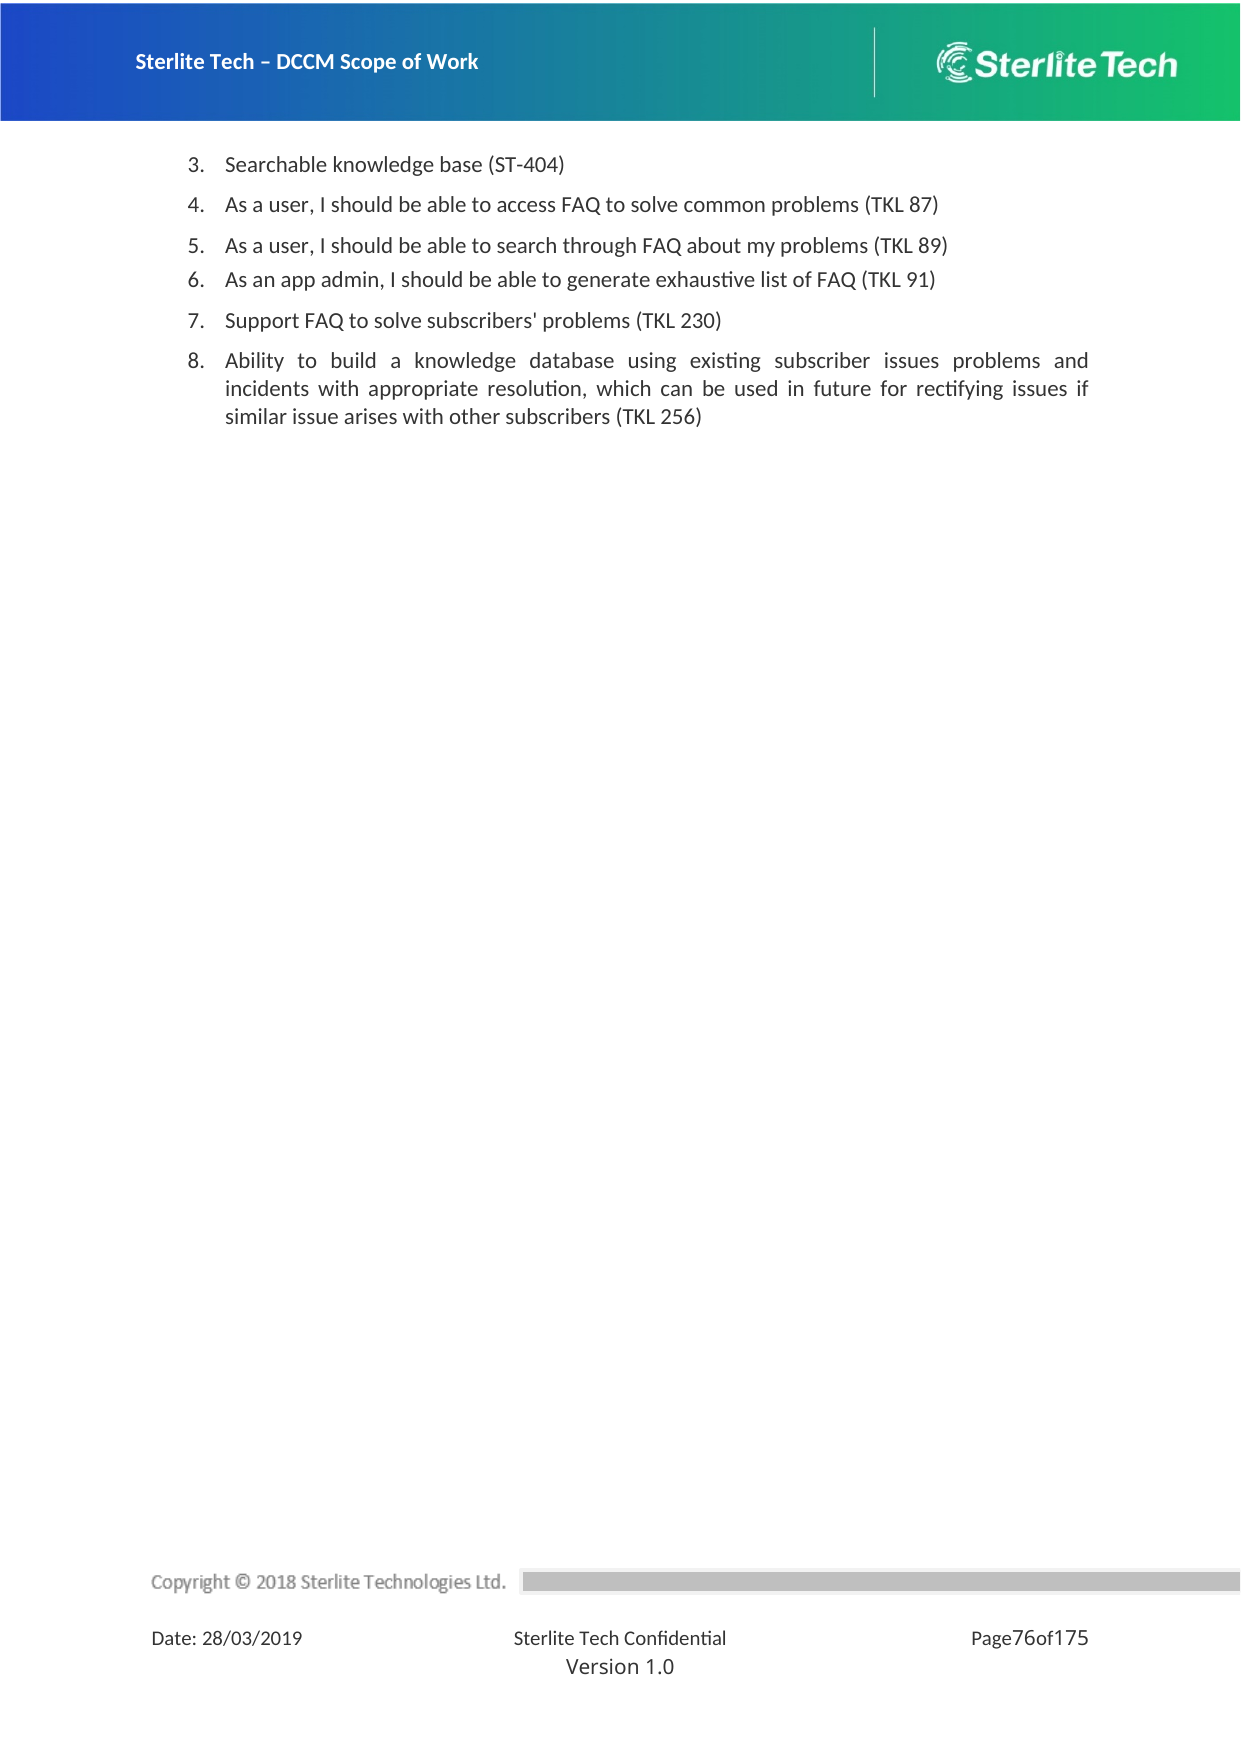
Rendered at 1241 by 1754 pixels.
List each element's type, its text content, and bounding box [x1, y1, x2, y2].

list Searchable knowledge base (ST-404) [187, 150, 1090, 178]
picture [150, 1571, 511, 1595]
list Ability to build a knowledge database using existing subscriber issues problems and incidents with appropriate resolution, which can be used in future for rectifying issues if similar issue arises with other subscribers (TKL 256) [187, 346, 1090, 430]
picture [0, 3, 1241, 121]
list As a user, I should be able to search through FAQ about my problems (TKL 89) [187, 231, 1090, 259]
list As a user, I should be able to access FAQ to solve common problems (TKL 87) [187, 191, 1090, 218]
list Support FAQ to solve subscribers' problems (TKL 230) [187, 306, 1090, 334]
list As an app admin, I should be able to generate exhaustive list of FAQ (TKL 91) [187, 265, 1090, 293]
